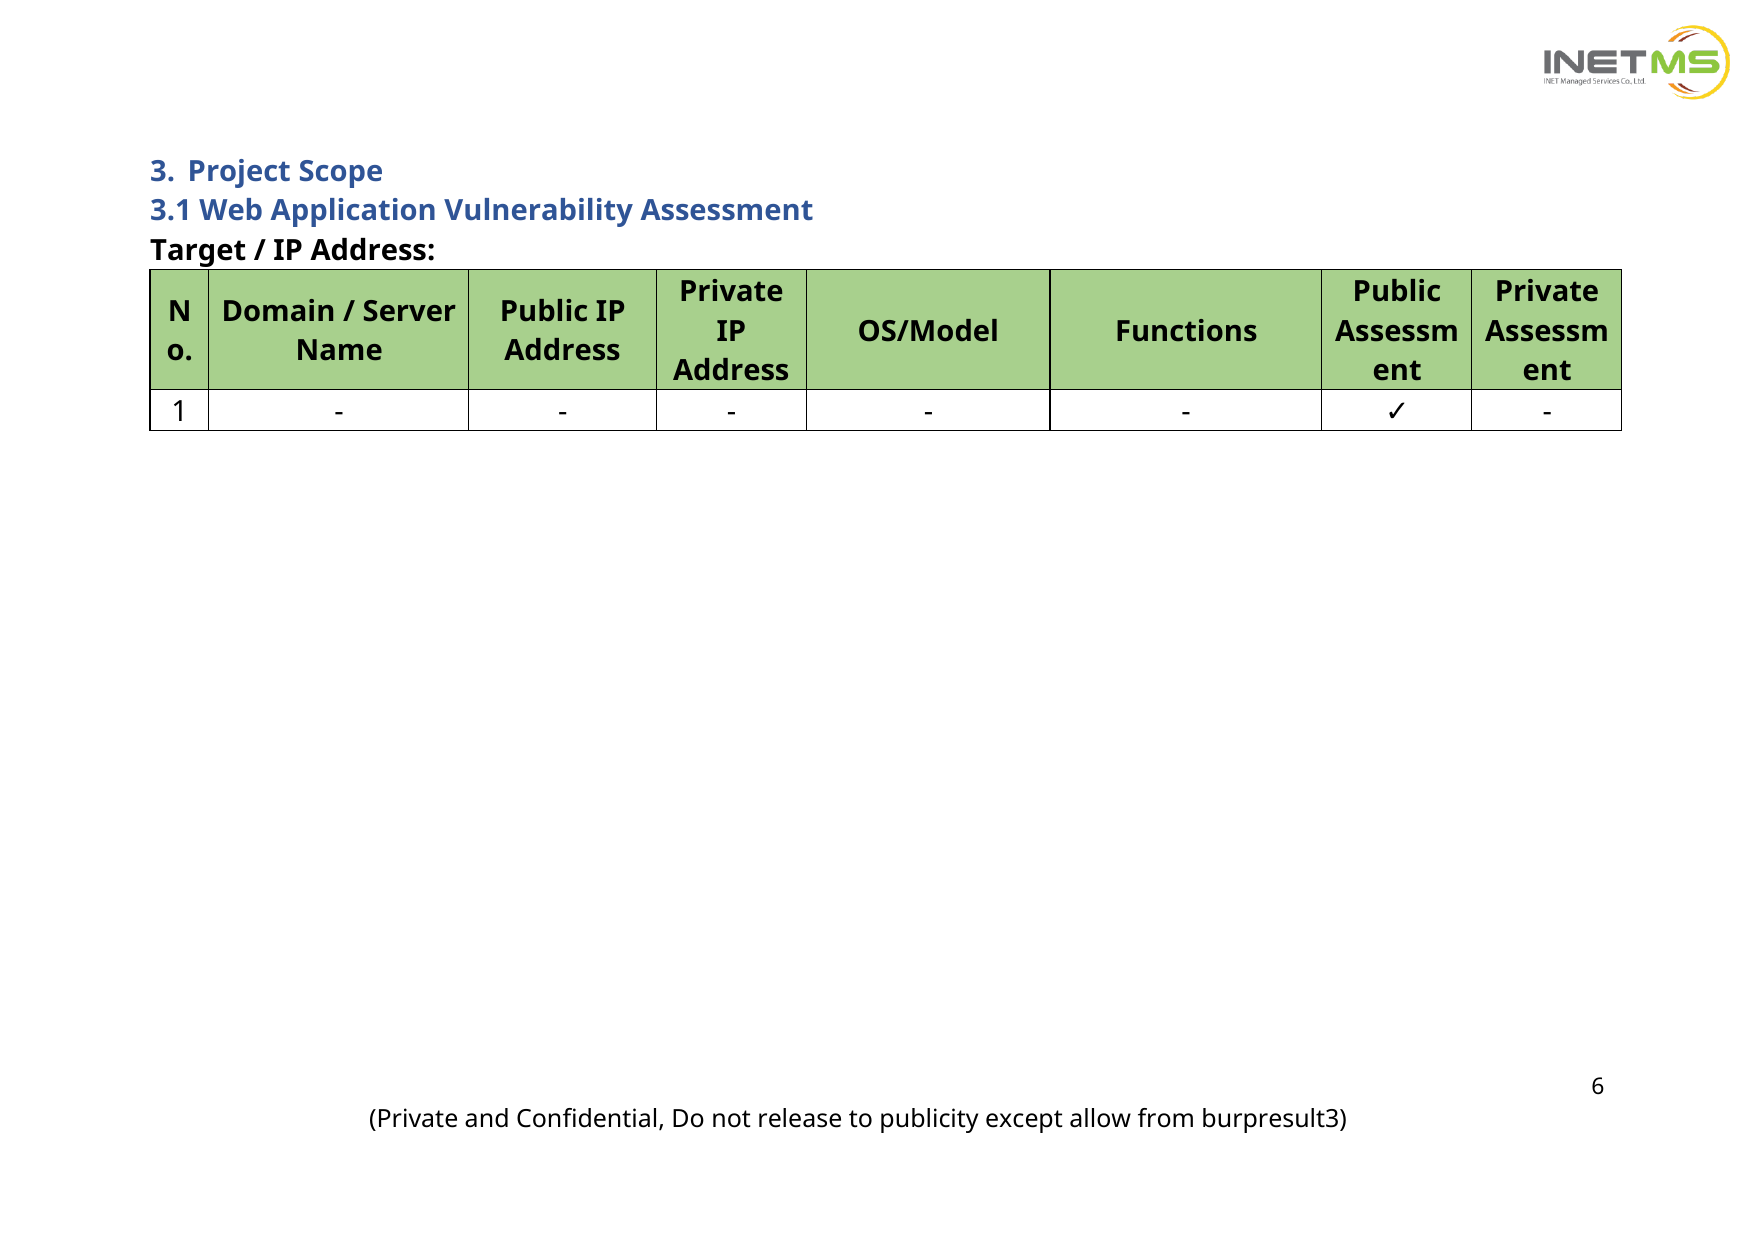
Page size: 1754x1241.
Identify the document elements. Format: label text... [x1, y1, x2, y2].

table_header Public Assessment [1322, 270, 1471, 389]
table_cell [1322, 390, 1471, 430]
table_header Public IP Address [469, 270, 656, 389]
table_header Private Assessment [1472, 270, 1621, 389]
picture [1534, 22, 1734, 107]
table_cell - [807, 390, 1049, 430]
table_header Domain / Server Name [209, 270, 468, 389]
table_cell - [1051, 390, 1321, 430]
table_cell - [1472, 390, 1621, 430]
table_header Private IP Address [657, 270, 806, 389]
table_header No. [151, 270, 208, 389]
table_cell - [469, 390, 656, 430]
table_header Functions [1051, 270, 1321, 389]
table_header OS/Model [807, 270, 1049, 389]
table_cell - [209, 390, 468, 430]
table_cell 1 [151, 390, 208, 430]
subtitle 3.1 Web Application Vulnerability Assessment [150, 190, 1604, 229]
table_cell - [657, 390, 806, 430]
subtitle Project Scope [150, 150, 1604, 190]
text Target / IP Address: [150, 229, 1604, 269]
